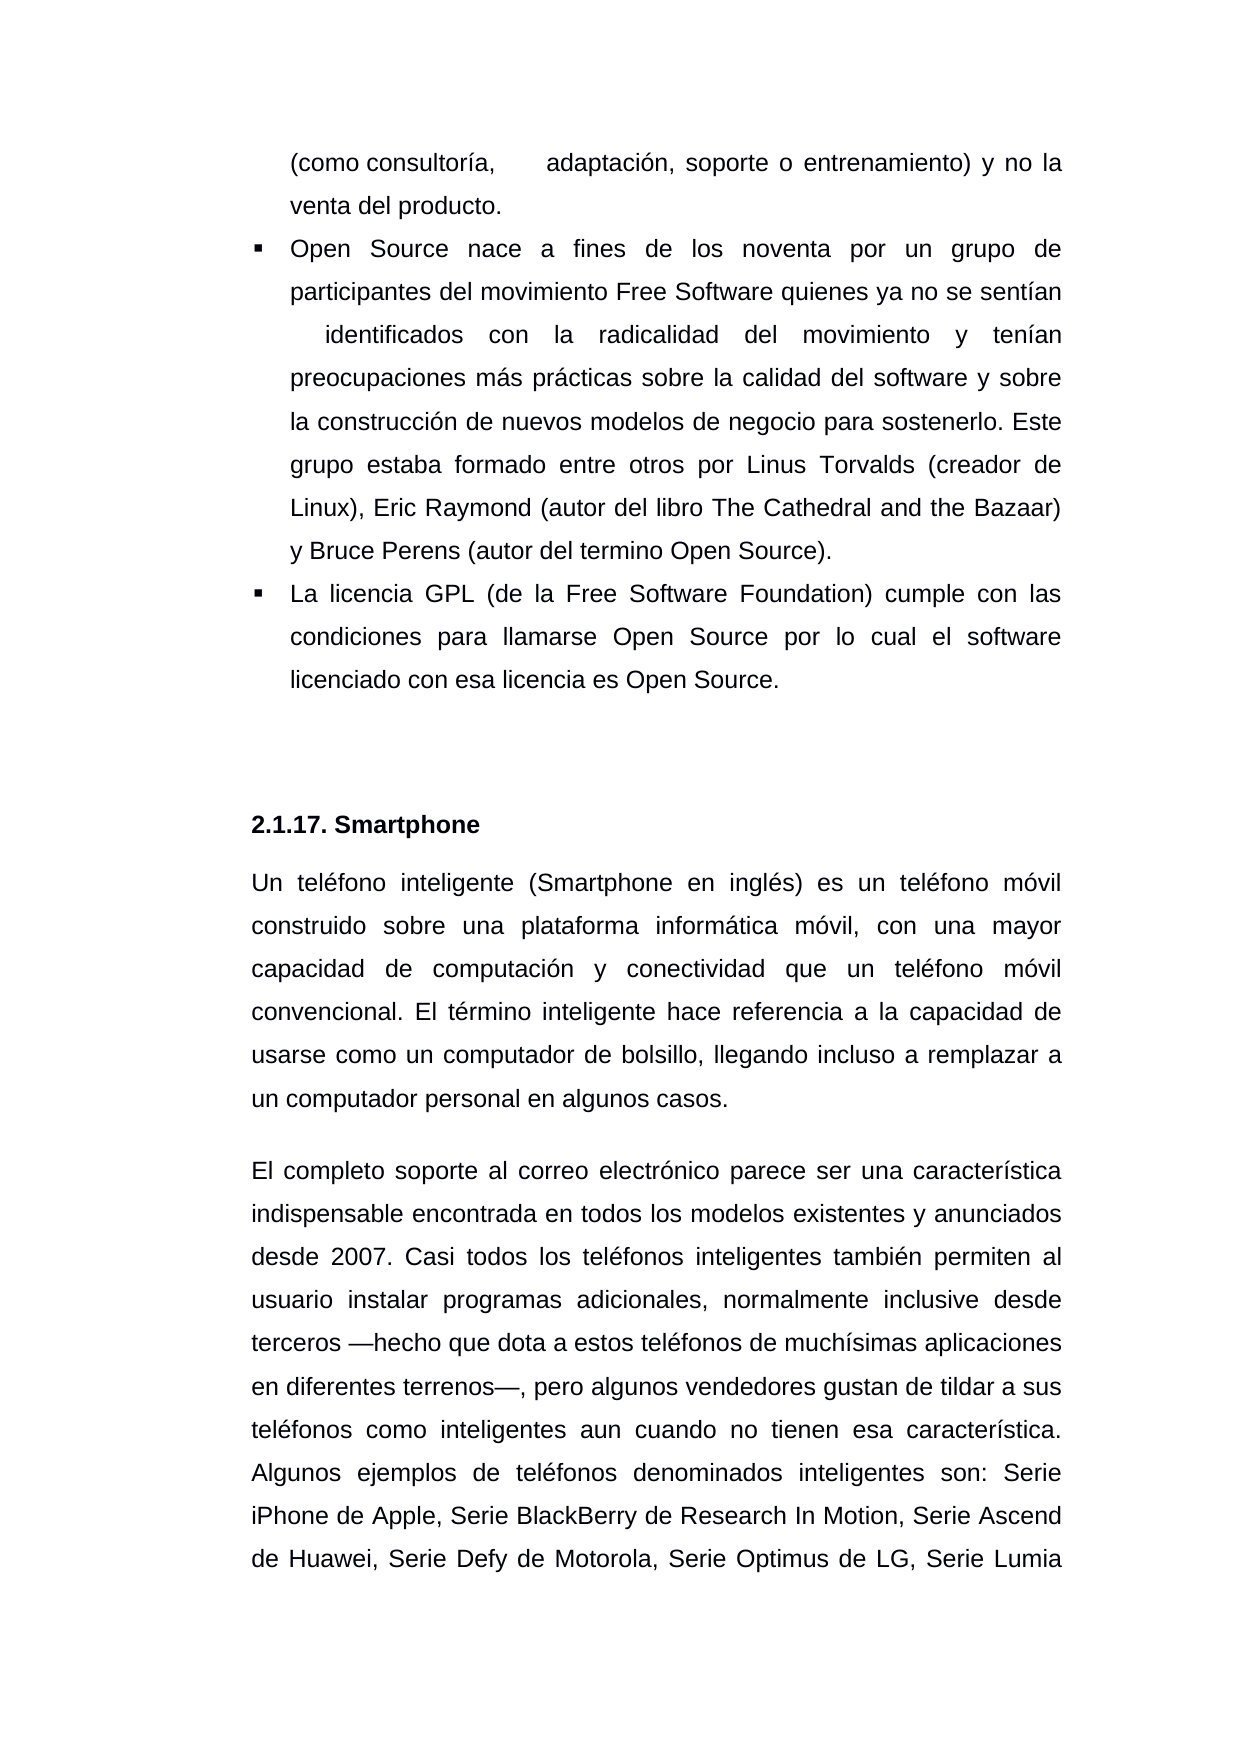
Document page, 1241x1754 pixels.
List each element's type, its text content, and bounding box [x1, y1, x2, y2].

text Un teléfono inteligente (Smartphone en inglés) es un teléfono móvil construido sobre una plataforma informática móvil, con una mayor capacidad de computación y conectividad que un teléfono móvil convencional. El término inteligente hace referencia a la capacidad de usarse como un computador de bolsillo, llegando incluso a remplazar a un computador personal en algunos casos. [251, 868, 1063, 1112]
list Open Source nace a fines de los noventa por un grupo de participantes del movimiento Free Software quienes ya no se sentían identificados con la radicalidad del movimiento y tenían preocupaciones más prácticas sobre la calidad del software y sobre la construcción de nuevos modelos de negocio para sostenerlo. Este grupo estaba formado entre otros por Linus Torvalds (creador de Linux), Eric Raymond (autor del libro The Cathedral and the Bazaar) y Bruce Perens (autor del termino Open Source). [252, 234, 1063, 565]
list La licencia GPL (de la Free Software Foundation) cumple con las condiciones para llamarse Open Source por lo cual el software licenciado con esa licencia es Open Source. [252, 579, 1063, 694]
subtitle 2.1.17. Smartphone [251, 810, 1063, 839]
